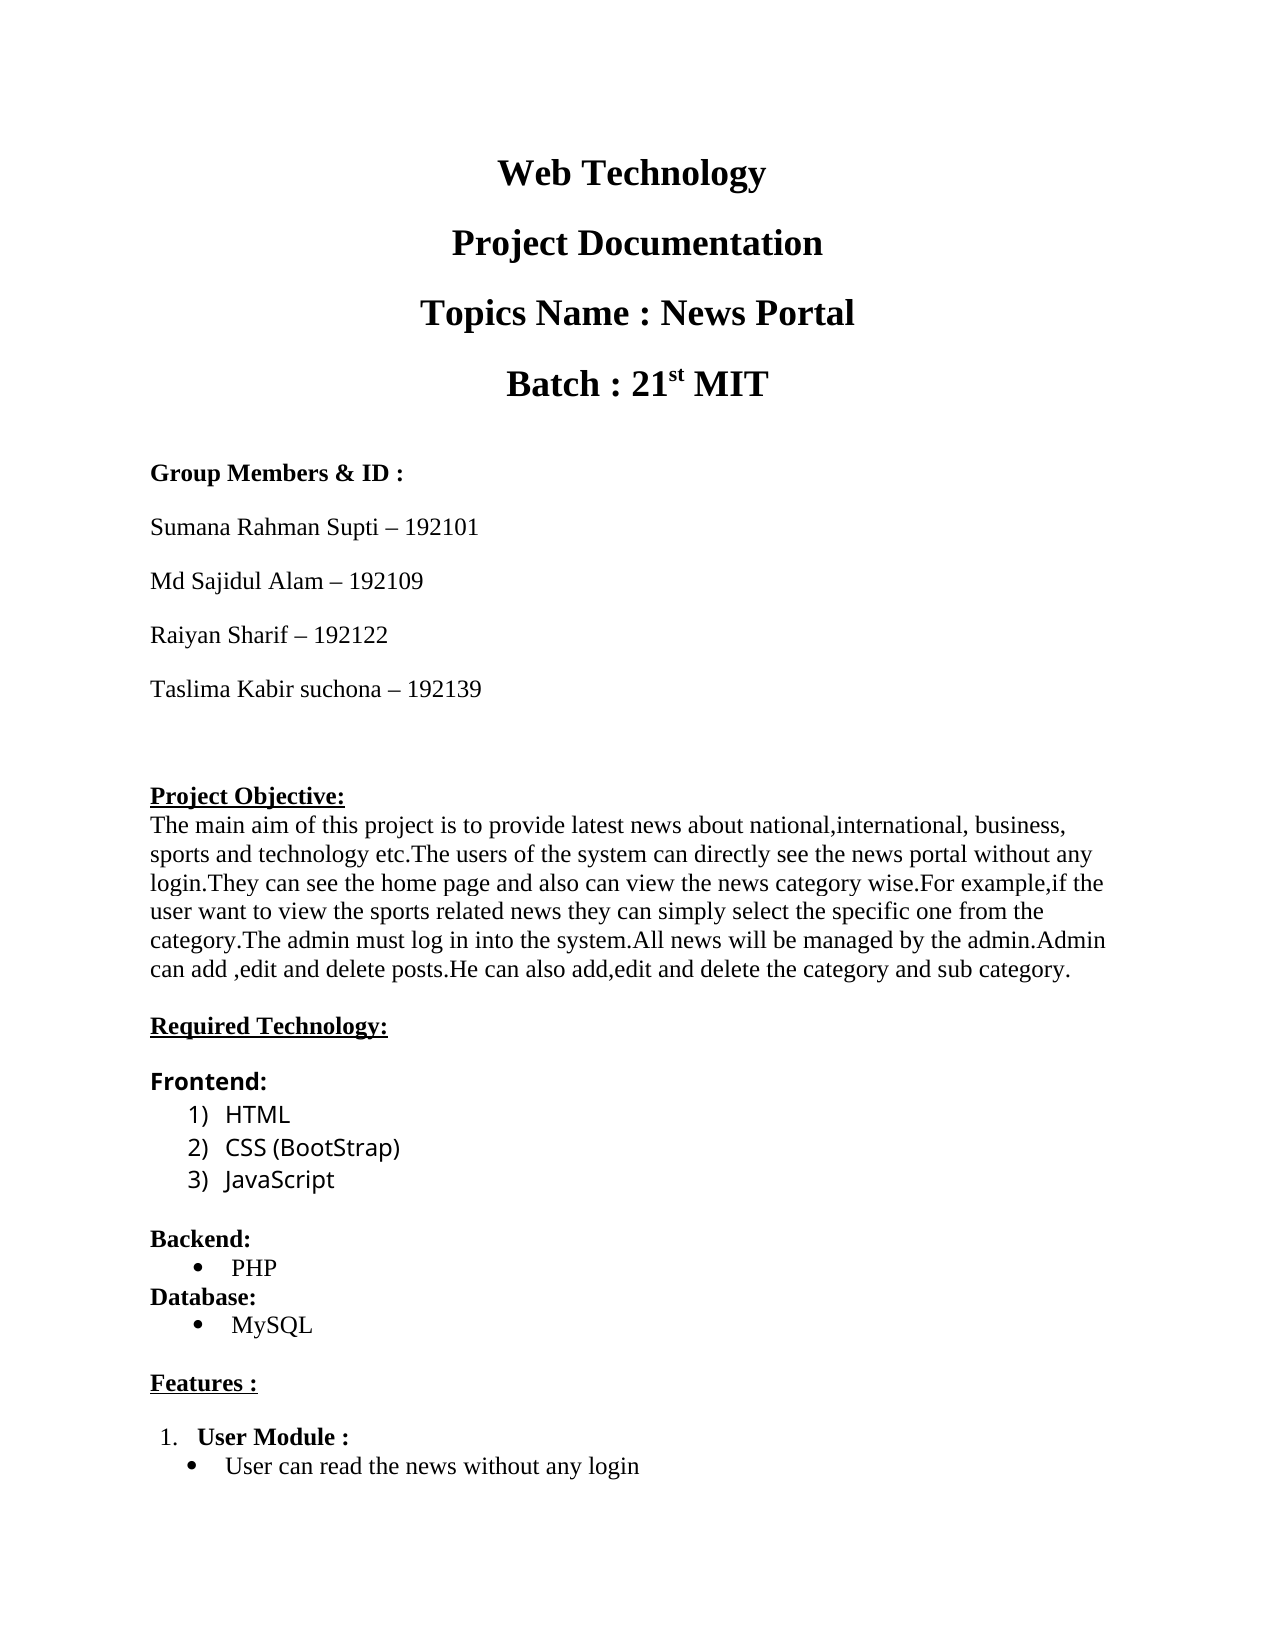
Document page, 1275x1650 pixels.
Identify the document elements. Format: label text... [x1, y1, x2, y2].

text Database: [150, 1282, 1125, 1311]
text Sumana Rahman Supti – 192101 [150, 512, 1125, 541]
text Features : [150, 1368, 1125, 1397]
list MySQL [194, 1311, 1125, 1339]
list User can read the news without any login [187, 1451, 1125, 1479]
text Frontend: [150, 1065, 1125, 1098]
text Group Members & ID : [150, 458, 1125, 487]
text Topics Name : News Portal [150, 291, 1125, 334]
text Md Sajidul Alam – 192109 [150, 566, 1125, 595]
list CSS (BootStrap) [187, 1130, 1125, 1163]
text Raiyan Sharif – 192122 [150, 620, 1125, 648]
text Backend: [150, 1224, 1125, 1253]
text Project Documentation [150, 220, 1125, 263]
list PHP [194, 1253, 1125, 1282]
text Batch : 21st MIT [150, 361, 1125, 404]
text Project Objective: [150, 781, 1125, 810]
list JavaScript [187, 1163, 1125, 1196]
text Taslima Kabir suchona – 192139 [150, 674, 1125, 702]
text Web Technology [150, 150, 1125, 193]
list HTML [187, 1098, 1125, 1130]
text Required Technology: [150, 1011, 1125, 1040]
list User Module : [159, 1422, 1125, 1451]
